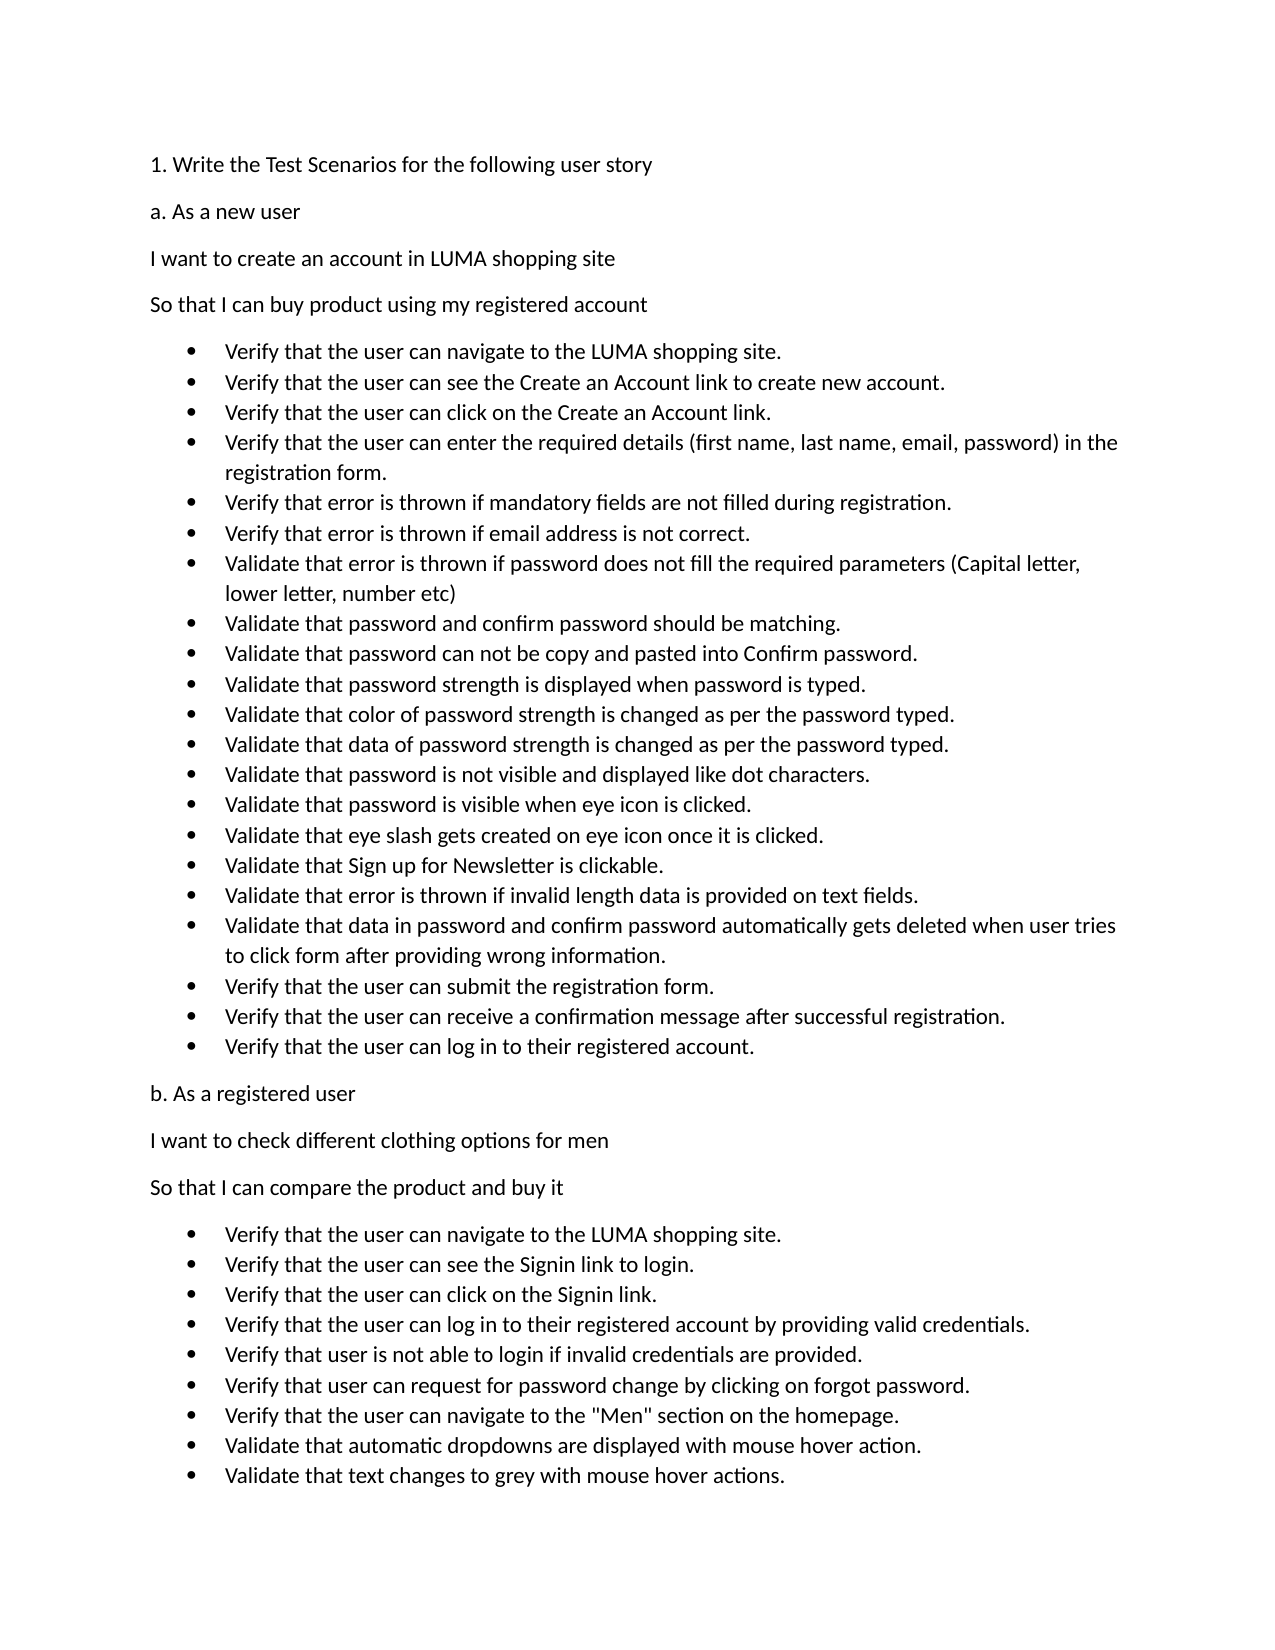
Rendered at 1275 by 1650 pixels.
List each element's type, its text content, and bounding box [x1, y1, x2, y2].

list Validate that data in password and confirm password automatically gets deleted when user tries to click form after providing wrong information. [187, 911, 1125, 970]
list Verify that user is not able to login if invalid credentials are provided. [187, 1341, 1125, 1369]
list Validate that data of password strength is changed as per the password typed. [187, 730, 1125, 758]
text I want to check different clothing options for men [150, 1126, 1125, 1154]
list Validate that Sign up for Newsletter is clickable. [187, 851, 1125, 879]
list Validate that password is visible when eye icon is clicked. [187, 791, 1125, 819]
list Verify that the user can receive a confirmation message after successful registration. [187, 1002, 1125, 1030]
list Verify that the user can navigate to the "Men" section on the homepage. [187, 1401, 1125, 1429]
text I want to create an account in LUMA shopping site [150, 244, 1125, 272]
list Validate that text changes to grey with mouse hover actions. [187, 1461, 1125, 1489]
list Verify that the user can see the Signin link to login. [187, 1250, 1125, 1278]
list Verify that the user can log in to their registered account by providing valid credentials. [187, 1310, 1125, 1338]
text a. As a new user [150, 197, 1125, 225]
list Validate that eye slash gets created on eye icon once it is clicked. [187, 821, 1125, 849]
list Validate that password strength is displayed when password is typed. [187, 670, 1125, 698]
list Validate that password and confirm password should be matching. [187, 609, 1125, 637]
text 1. Write the Test Scenarios for the following user story [150, 150, 1125, 178]
list Verify that the user can navigate to the LUMA shopping site. [187, 1220, 1125, 1248]
list Verify that the user can submit the registration form. [187, 972, 1125, 1000]
list Verify that user can request for password change by clicking on forgot password. [187, 1371, 1125, 1399]
list Verify that the user can click on the Signin link. [187, 1280, 1125, 1308]
list Validate that password can not be copy and pasted into Confirm password. [187, 639, 1125, 668]
text b. As a registered user [150, 1079, 1125, 1107]
list Verify that the user can click on the Create an Account link. [187, 398, 1125, 426]
list Validate that error is thrown if password does not fill the required parameters (Capital letter, lower letter, number etc) [187, 549, 1125, 607]
list Validate that error is thrown if invalid length data is provided on text fields. [187, 881, 1125, 909]
list Verify that error is thrown if mandatory fields are not filled during registration. [187, 488, 1125, 517]
list Verify that error is thrown if email address is not correct. [187, 519, 1125, 547]
list Verify that the user can enter the required details (first name, last name, email, password) in the registration form. [187, 428, 1125, 486]
list Validate that password is not visible and displayed like dot characters. [187, 760, 1125, 788]
list Validate that color of password strength is changed as per the password typed. [187, 700, 1125, 728]
list Verify that the user can see the Create an Account link to create new account. [187, 368, 1125, 396]
text So that I can buy product using my registered account [150, 291, 1125, 319]
list Verify that the user can navigate to the LUMA shopping site. [187, 337, 1125, 366]
text So that I can compare the product and buy it [150, 1173, 1125, 1201]
list Validate that automatic dropdowns are displayed with mouse hover action. [187, 1431, 1125, 1459]
list Verify that the user can log in to their registered account. [187, 1032, 1125, 1060]
